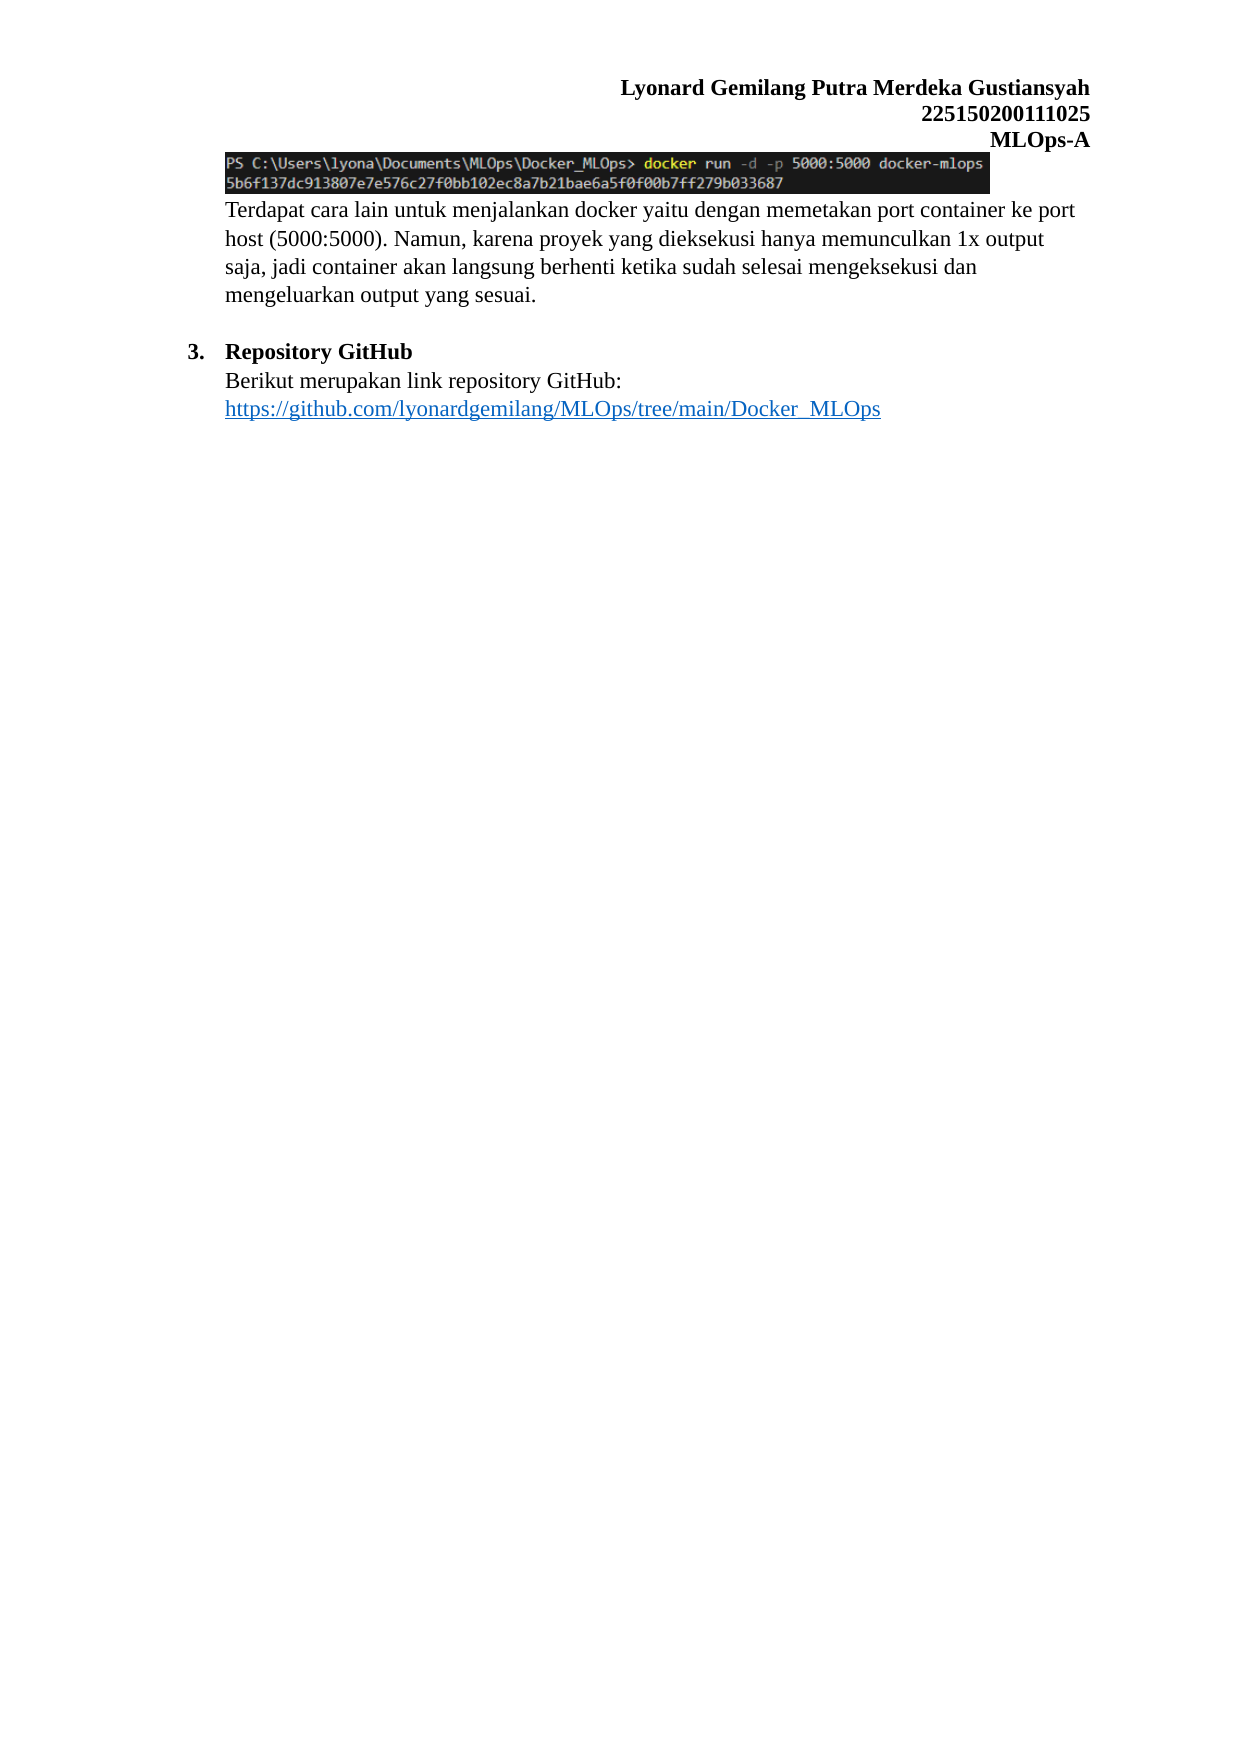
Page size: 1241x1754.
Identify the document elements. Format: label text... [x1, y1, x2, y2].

list Berikut merupakan link repository GitHub: https://github.com/lyonardgemilang/MLOps/tree/main/Docker_MLOps [225, 367, 1090, 422]
picture [225, 152, 990, 194]
list Repository GitHub [187, 338, 1090, 365]
list Terdapat cara lain untuk menjalankan docker yaitu dengan memetakan port container ke port host (5000:5000). Namun, karena proyek yang dieksekusi hanya memunculkan 1x output saja, jadi container akan langsung berhenti ketika sudah selesai mengeksekusi dan mengeluarkan output yang sesuai. [225, 196, 1090, 308]
